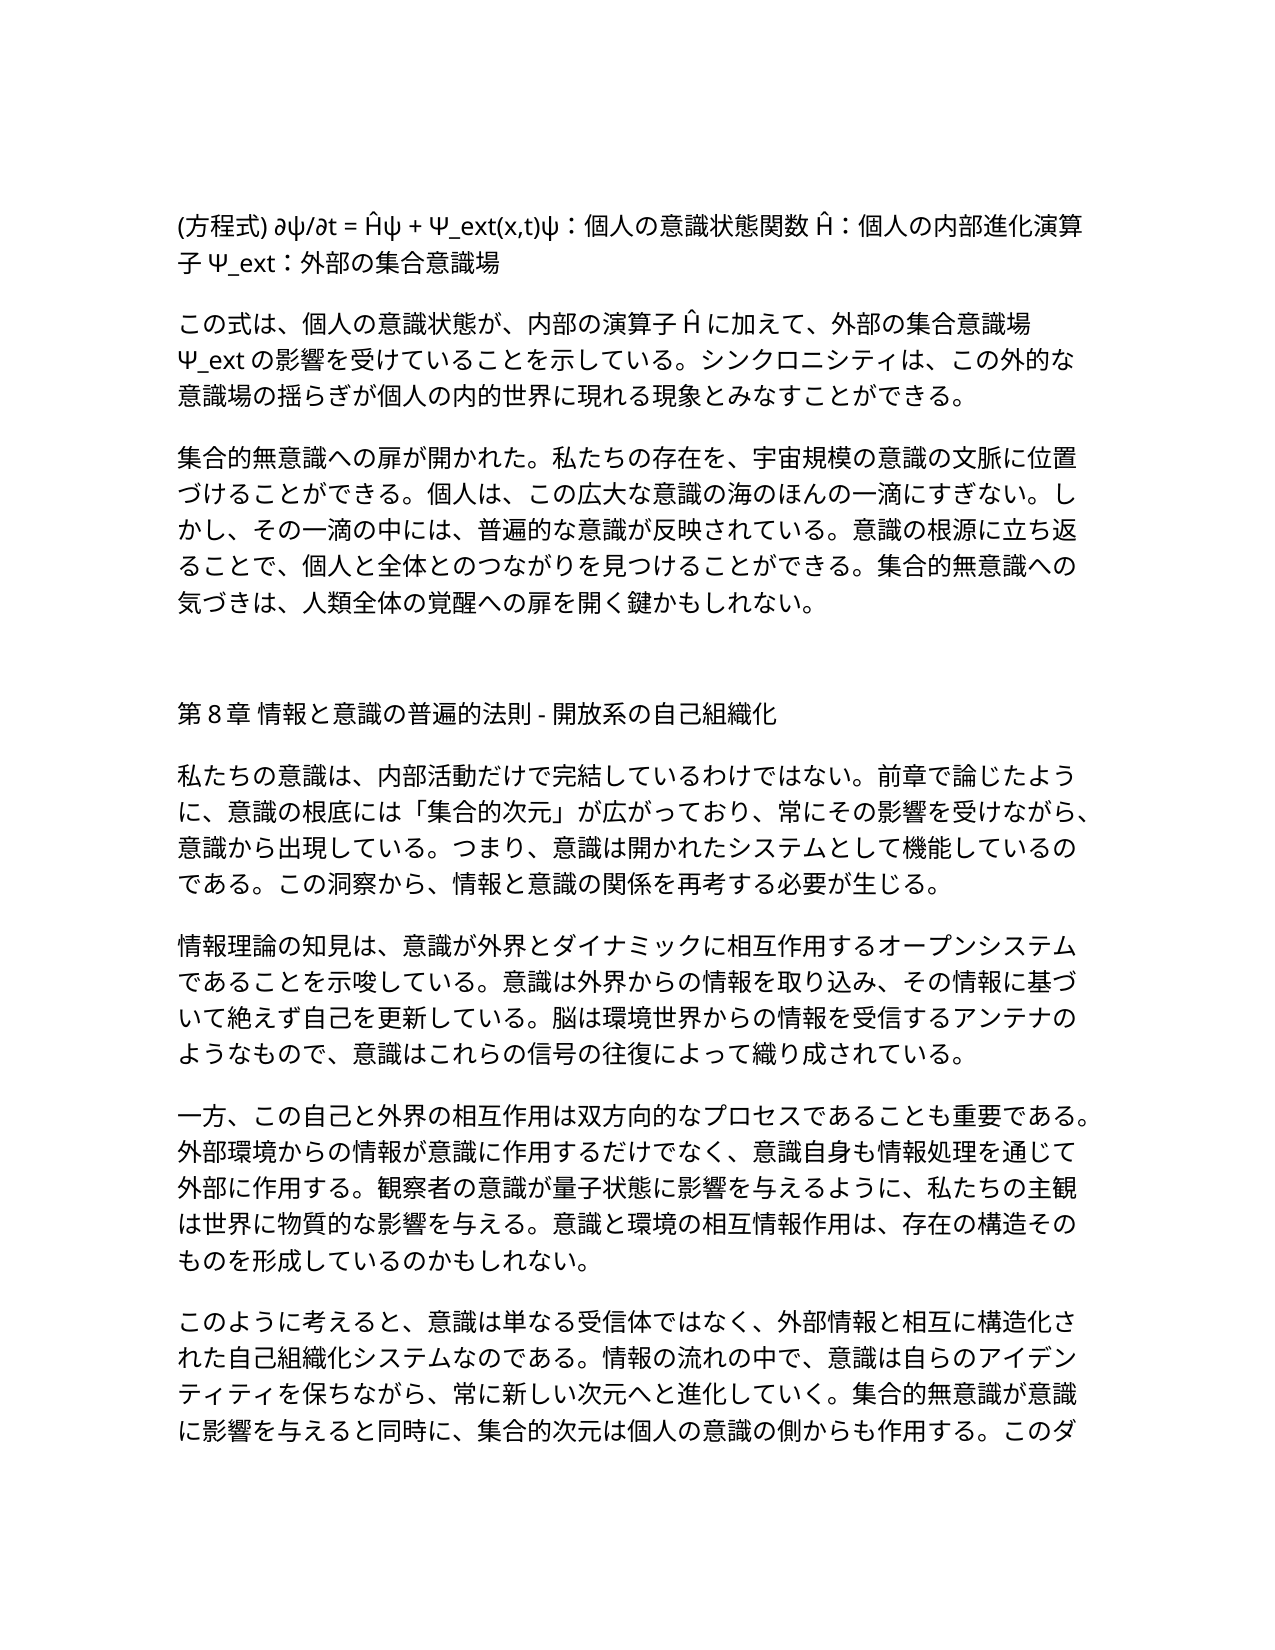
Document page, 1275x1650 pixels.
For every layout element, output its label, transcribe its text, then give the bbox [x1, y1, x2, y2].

text (方程式) ∂ψ/∂t = Ĥψ + Ψ_ext(x,t)ψ：個人の意識状態関数 Ĥ：個人の内部進化演算子 Ψ_ext：外部の集合意識場 [177, 207, 1098, 279]
text 情報理論の知見は、意識が外界とダイナミックに相互作用するオープンシステムであることを示唆している。意識は外界からの情報を取り込み、その情報に基づいて絶えず自己を更新している。脳は環境世界からの情報を受信するアンテナのようなもので、意識はこれらの信号の往復によって織り成されている。 [177, 926, 1098, 1071]
text この式は、個人の意識状態が、内部の演算子Ĥに加えて、外部の集合意識場Ψ_extの影響を受けていることを示している。シンクロニシティは、この外的な意識場の揺らぎが個人の内的世界に現れる現象とみなすことができる。 [177, 304, 1098, 413]
text 第8章 情報と意識の普遍的法則 - 開放系の自己組織化 [177, 695, 1098, 731]
text 集合的無意識への扉が開かれた。私たちの存在を、宇宙規模の意識の文脈に位置づけることができる。個人は、この広大な意識の海のほんの一滴にすぎない。しかし、その一滴の中には、普遍的な意識が反映されている。意識の根源に立ち返ることで、個人と全体とのつながりを見つけることができる。集合的無意識への気づきは、人類全体の覚醒への扉を開く鍵かもしれない。 [177, 438, 1098, 619]
text 私たちの意識は、内部活動だけで完結しているわけではない。前章で論じたように、意識の根底には「集合的次元」が広がっており、常にその影響を受けながら、意識から出現している。つまり、意識は開かれたシステムとして機能しているのである。この洞察から、情報と意識の関係を再考する必要が生じる。 [177, 756, 1098, 901]
text 一方、この自己と外界の相互作用は双方向的なプロセスであることも重要である。外部環境からの情報が意識に作用するだけでなく、意識自身も情報処理を通じて外部に作用する。観察者の意識が量子状態に影響を与えるように、私たちの主観は世界に物質的な影響を与える。意識と環境の相互情報作用は、存在の構造そのものを形成しているのかもしれない。 [177, 1096, 1098, 1277]
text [177, 1302, 1098, 1447]
